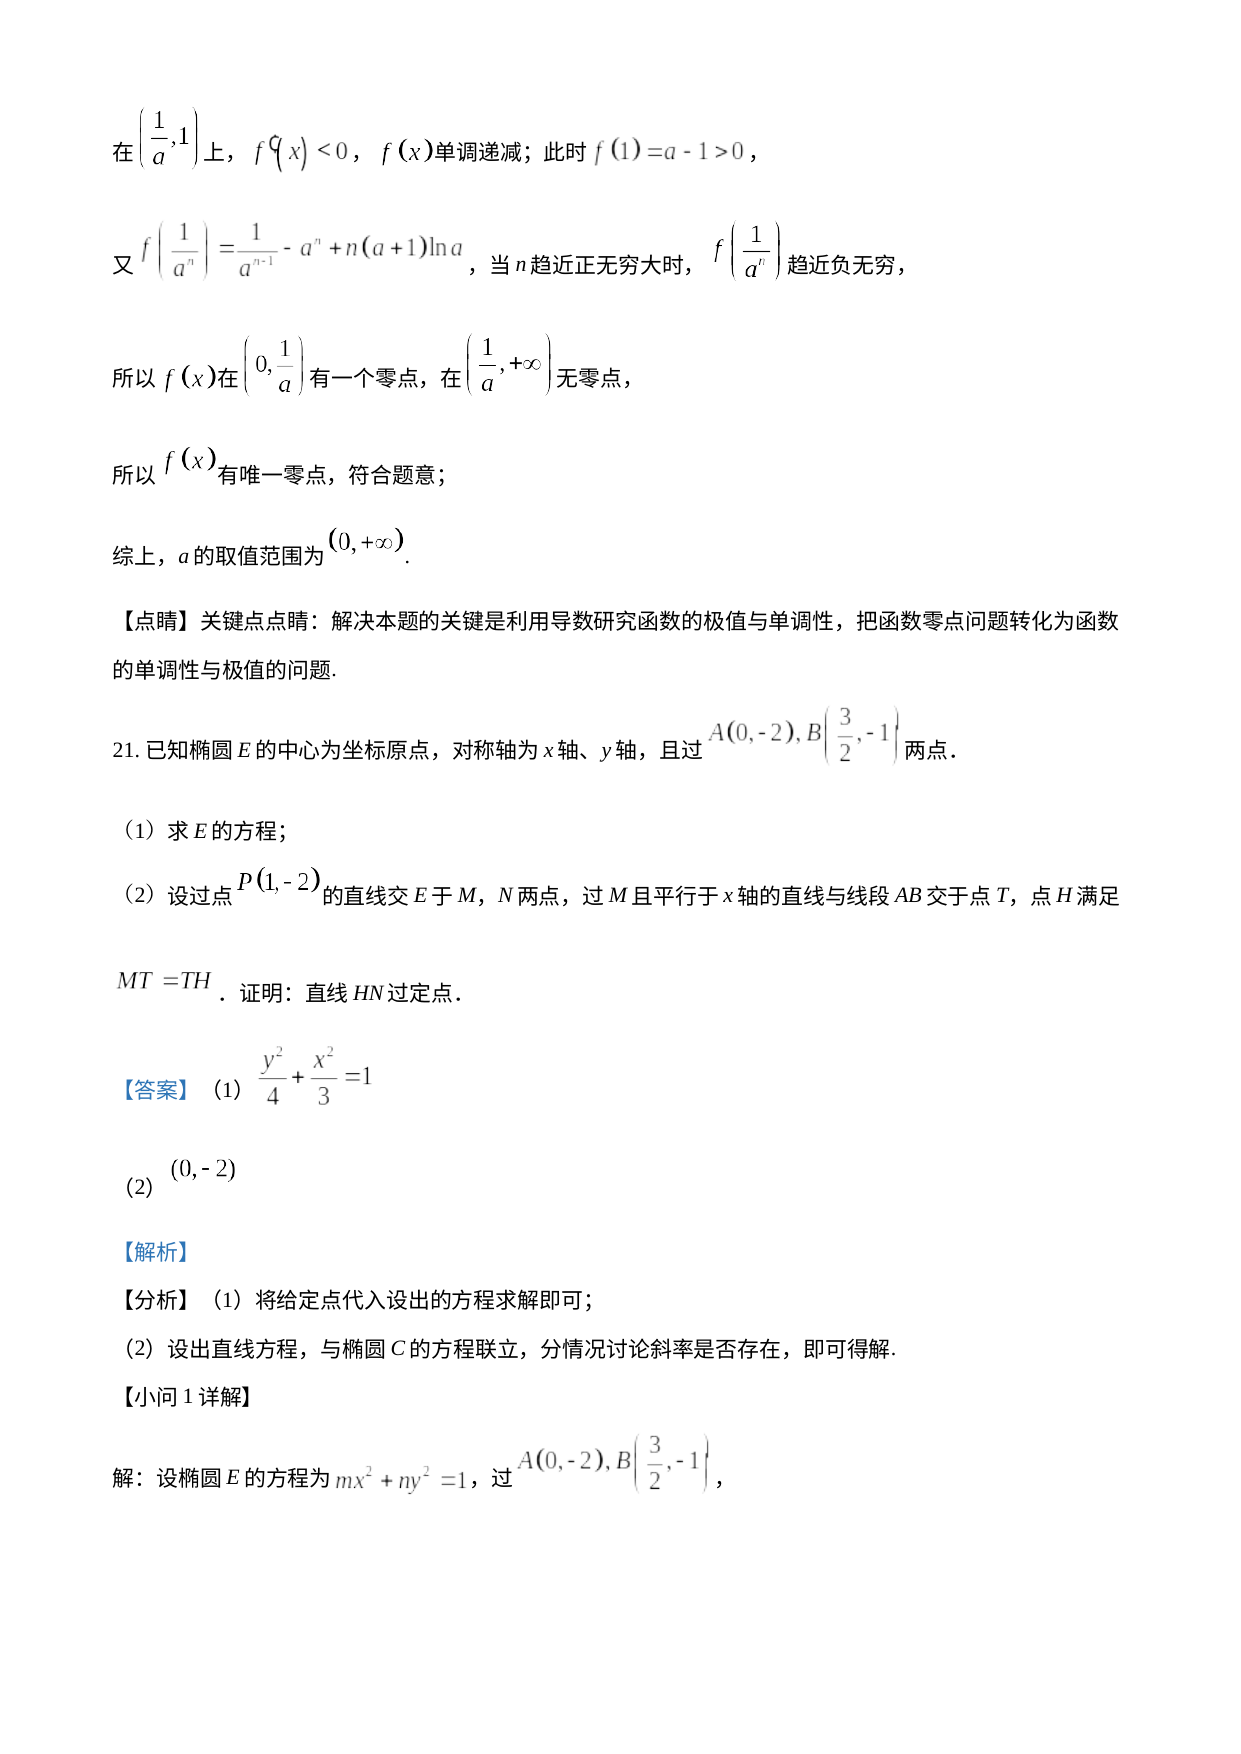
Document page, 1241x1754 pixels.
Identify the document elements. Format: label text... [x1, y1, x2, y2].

text 在上，，单调递减；此时， [112, 102, 1128, 199]
text （2）设出直线方程，与椭圆C的方程联立，分情况讨论斜率是否存在，即可得解. [112, 1331, 1128, 1364]
text 综上，a的取值范围为. [112, 523, 1128, 588]
text 又，当n趋近正无穷大时，趋近负无穷， [112, 215, 1128, 313]
text 【解析】 [112, 1235, 1128, 1267]
text 【小问1详解】 [112, 1380, 1128, 1412]
text （2） [112, 1154, 1128, 1219]
text （1）求E的方程； [112, 814, 1128, 846]
text 【点睛】关键点点睛：解决本题的关键是利用导数研究函数的极值与单调性，把函数零点问题转化为函数的单调性与极值的问题. [112, 603, 1128, 685]
text 21. 已知椭圆E的中心为坐标原点，对称轴为x轴、y轴，且过两点． [112, 701, 1128, 798]
text 【分析】（1）将给定点代入设出的方程求解即可； [112, 1283, 1128, 1316]
text （2）设过点的直线交E于M，N两点，过M且平行于x轴的直线与线段AB交于点T，点H满足．证明：直线HN过定点． [112, 862, 1128, 1025]
text 解：设椭圆E的方程为，过， [112, 1428, 1128, 1526]
text 所以有唯一零点，符合题意； [112, 442, 1128, 507]
text 【答案】（1） [112, 1041, 1128, 1138]
text 所以在有一个零点，在无零点， [112, 328, 1128, 426]
